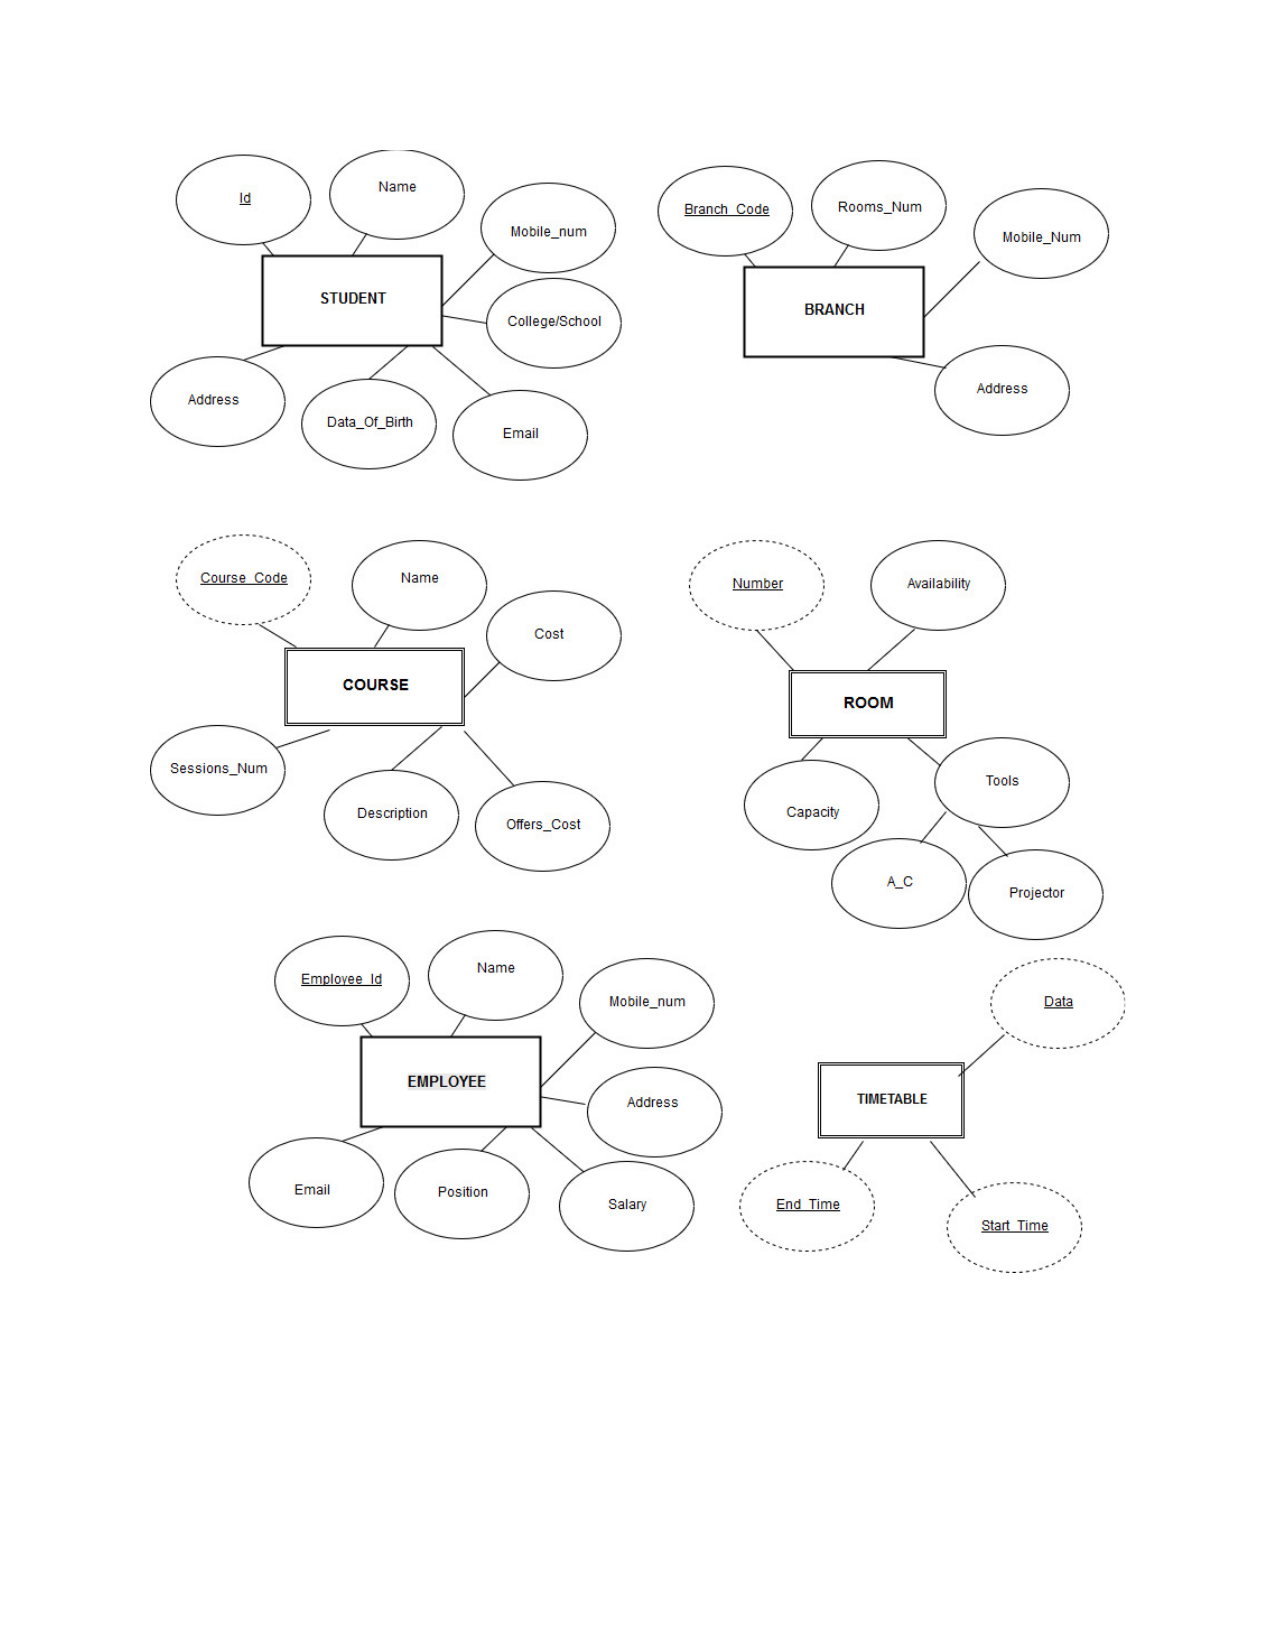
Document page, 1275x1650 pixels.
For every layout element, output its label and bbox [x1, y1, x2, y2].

picture [150, 150, 1125, 1273]
